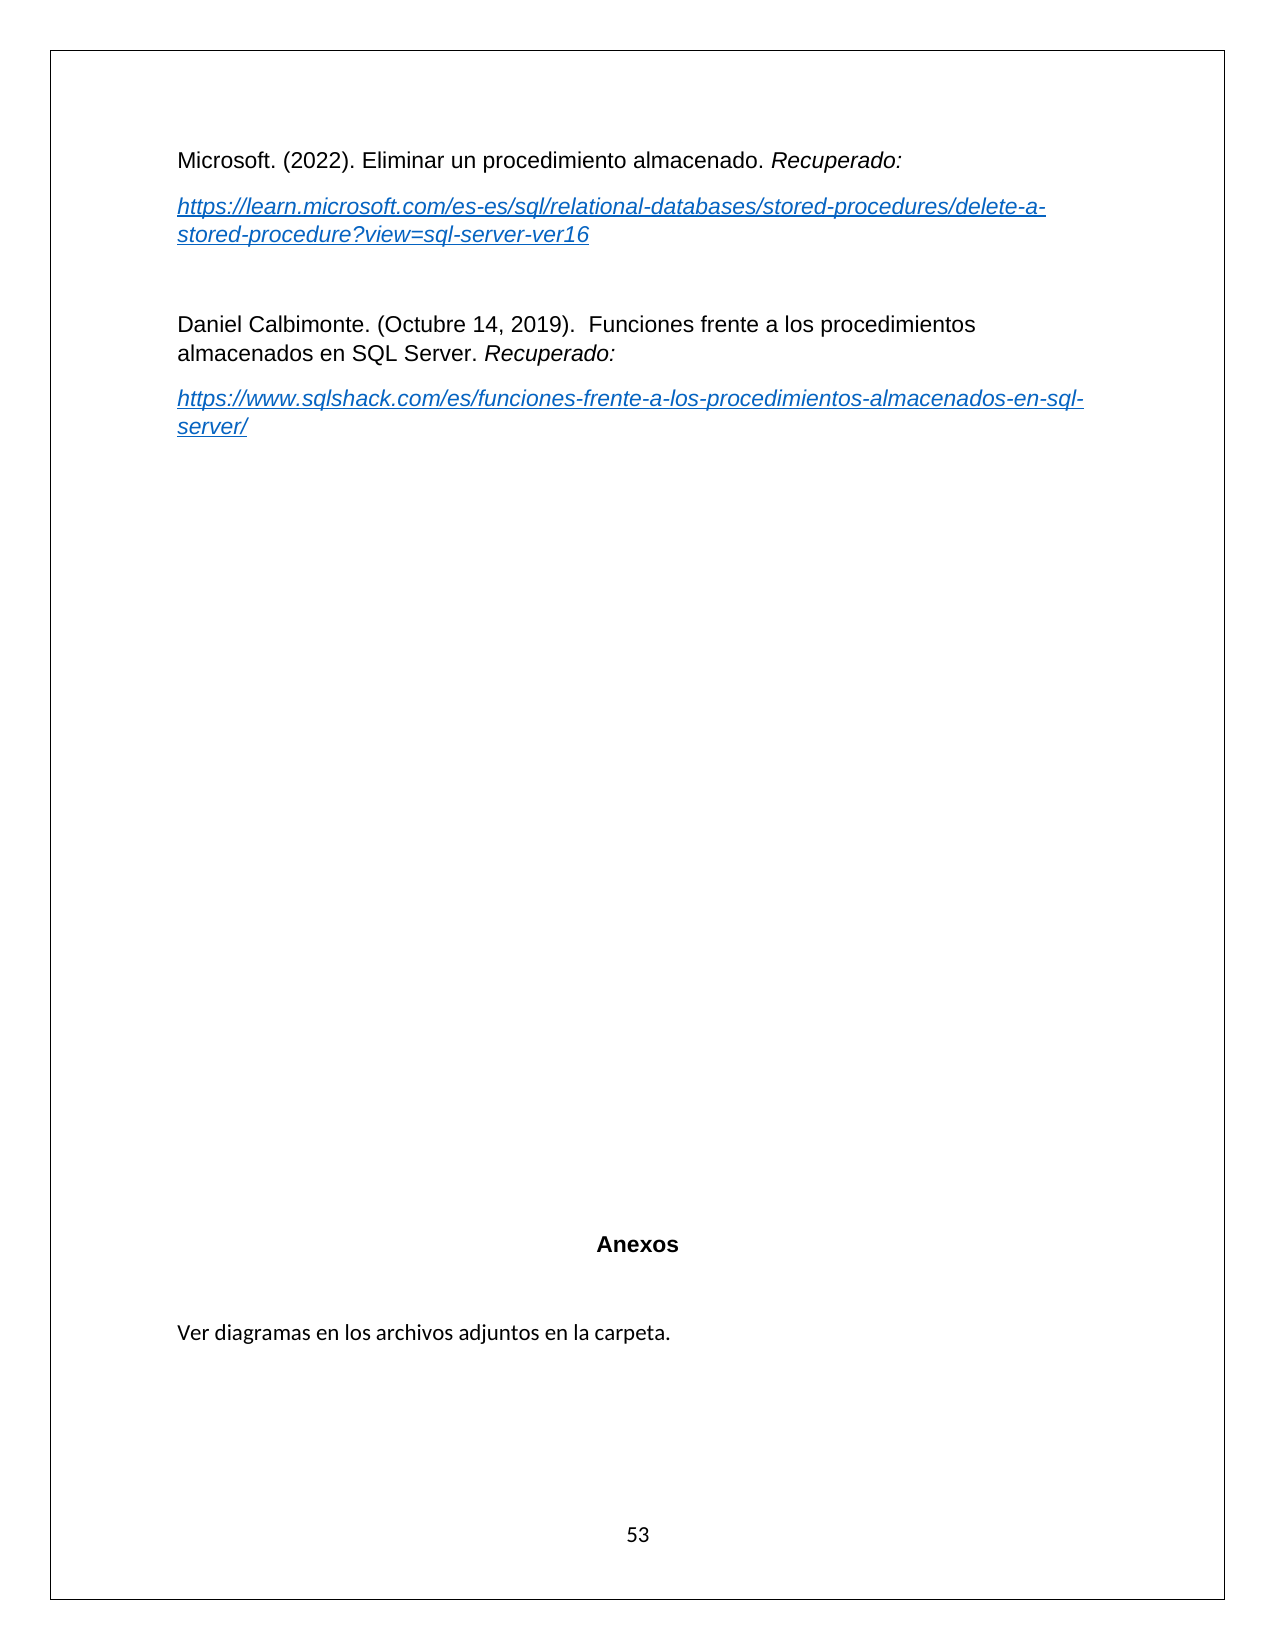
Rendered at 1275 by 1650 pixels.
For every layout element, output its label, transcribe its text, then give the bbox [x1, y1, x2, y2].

text Microsoft. (2022). Eliminar un procedimiento almacenado. Recuperado: [177, 147, 1098, 174]
text Daniel Calbimonte. (Octubre 14, 2019). Funciones frente a los procedimientos almacenados en SQL Server. Recuperado: [177, 311, 1098, 366]
subtitle Anexos [177, 1231, 1098, 1258]
text https://www.sqlshack.com/es/funciones-frente-a-los-procedimientos-almacenados-en-sql-server/ [177, 385, 1098, 439]
text Ver diagramas en los archivos adjuntos en la carpeta. [177, 1318, 1098, 1346]
text https://learn.microsoft.com/es-es/sql/relational-databases/stored-procedures/delete-a-stored-procedure?view=sql-server-ver16 [177, 193, 1098, 247]
